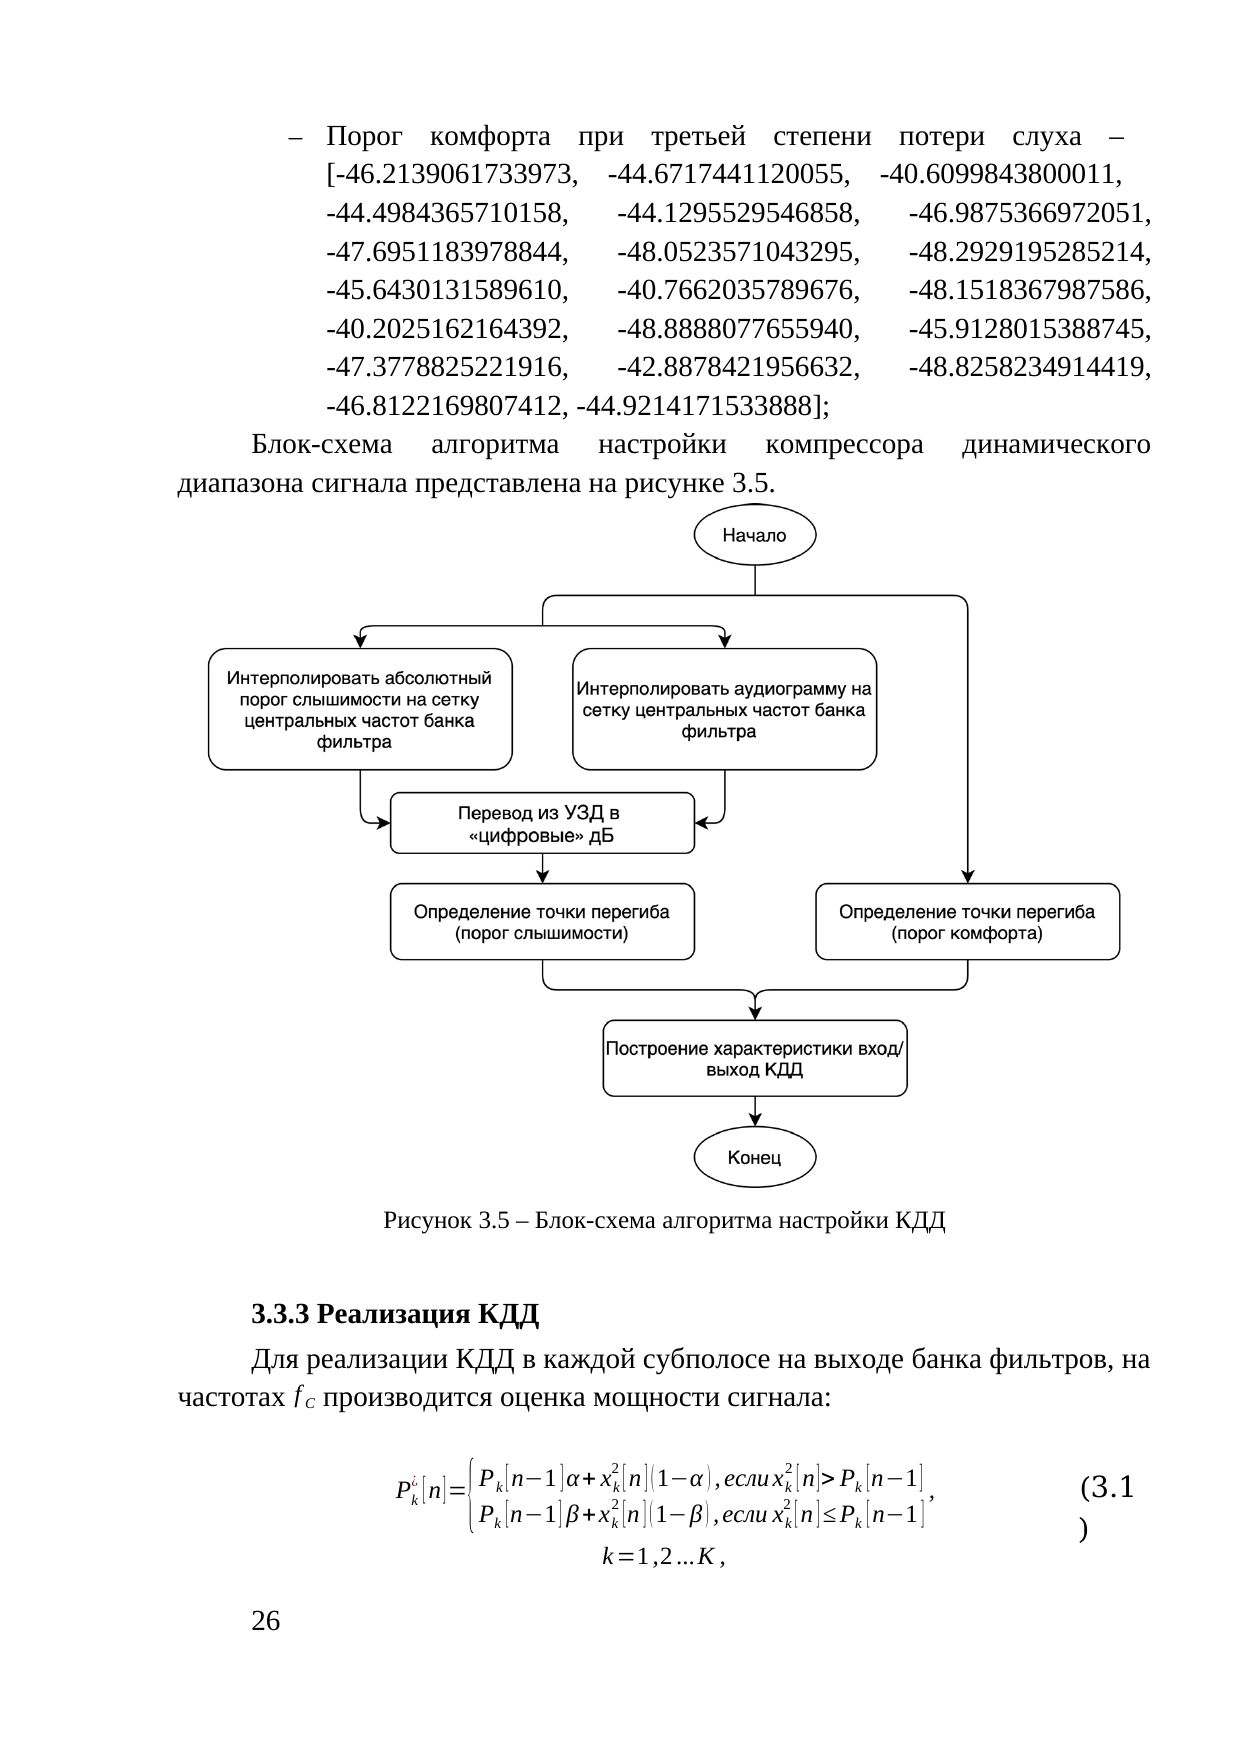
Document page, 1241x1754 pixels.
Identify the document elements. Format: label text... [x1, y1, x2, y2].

subtitle Реализация КДД [177, 1296, 1152, 1329]
table_header [189, 1456, 1067, 1578]
picture [207, 503, 1122, 1188]
text Рисунок 3.5 – Блок-схема алгоритма настройки КДД [177, 1205, 1152, 1234]
table_header (3.1) [1067, 1456, 1152, 1578]
list Порог комфорта при третьей степени потери слуха – [-46.2139061733973, -44.6717441120055, -40.6099843800011, -44.4984365710158, -44.1295529546858, -46.9875366972051, -47.6951183978844, -48.0523571043295, -48.2929195285214, -45.6430131589610, -40.7662035789676, -48.1518367987586, -40.2025162164392, -48.8888077655940, -45.9128015388745, -47.3778825221916, -42.8878421956632, -48.8258234914419, -46.8122169807412, -44.9214171533888]; [288, 118, 1152, 421]
text Для реализации КДД в каждой субполосе на выходе банка фильтров, на частотах производится оценка мощности сигнала: [177, 1341, 1152, 1413]
text Блок-схема алгоритма настройки компрессора динамического диапазона сигнала представлена на рисунке 3.5. [177, 426, 1152, 498]
